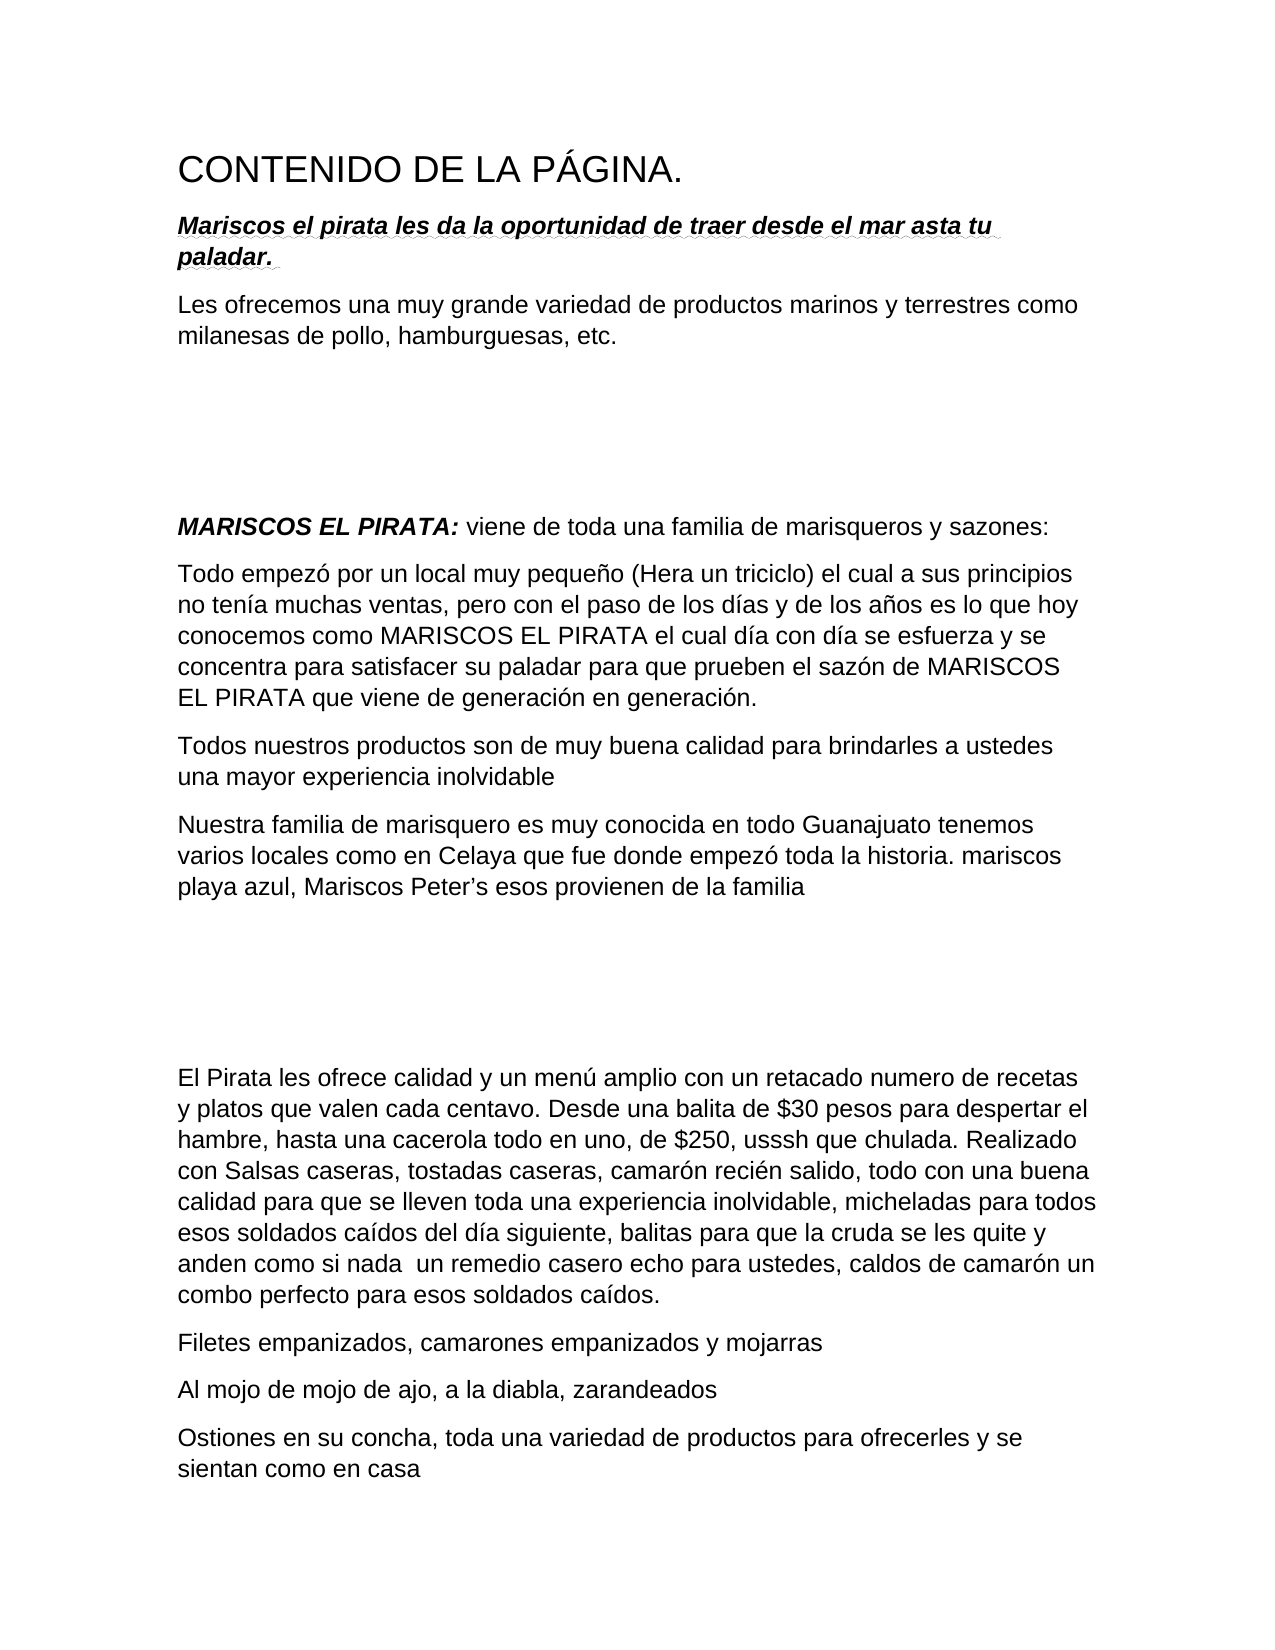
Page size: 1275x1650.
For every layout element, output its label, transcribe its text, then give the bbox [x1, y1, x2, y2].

text CONTENIDO DE LA PÁGINA. [177, 148, 1098, 191]
text Al mojo de mojo de ajo, a la diabla, zarandeados [177, 1375, 1098, 1404]
text Filetes empanizados, camarones empanizados y mojarras [177, 1328, 1098, 1356]
text MARISCOS EL PIRATA: viene de toda una familia de marisqueros y sazones: [177, 511, 1098, 540]
text Todo empezó por un local muy pequeño (Hera un triciclo) el cual a sus principios no tenía muchas ventas, pero con el paso de los días y de los años es lo que hoy conocemos como MARISCOS EL PIRATA el cual día con día se esfuerza y se concentra para satisfacer su paladar para que prueben el sazón de MARISCOS EL PIRATA que viene de generación en generación. [177, 559, 1098, 712]
text El Pirata les ofrece calidad y un menú amplio con un retacado numero de recetas y platos que valen cada centavo. Desde una balita de $30 pesos para despertar el hambre, hasta una cacerola todo en uno, de $250, usssh que chulada. Realizado con Salsas caseras, tostadas caseras, camarón recién salido, todo con una buena calidad para que se lleven toda una experiencia inolvidable, micheladas para todos esos soldados caídos del día siguiente, balitas para que la cruda se les quite y anden como si nada un remedio casero echo para ustedes, caldos de camarón un combo perfecto para esos soldados caídos. [177, 1063, 1098, 1309]
text Les ofrecemos una muy grande variedad de productos marinos y terrestres como milanesas de pollo, hamburguesas, etc. [177, 289, 1098, 349]
text Nuestra familia de marisquero es muy conocida en todo Guanajuato tenemos varios locales como en Celaya que fue donde empezó toda la historia. mariscos playa azul, Mariscos Peter’s esos provienen de la familia [177, 810, 1098, 901]
text Ostiones en su concha, toda una variedad de productos para ofrecerles y se sientan como en casa [177, 1423, 1098, 1483]
text Mariscos el pirata les da la oportunidad de traer desde el mar asta tu paladar. [177, 211, 1098, 271]
text Todos nuestros productos son de muy buena calidad para brindarles a ustedes una mayor experiencia inolvidable [177, 731, 1098, 791]
